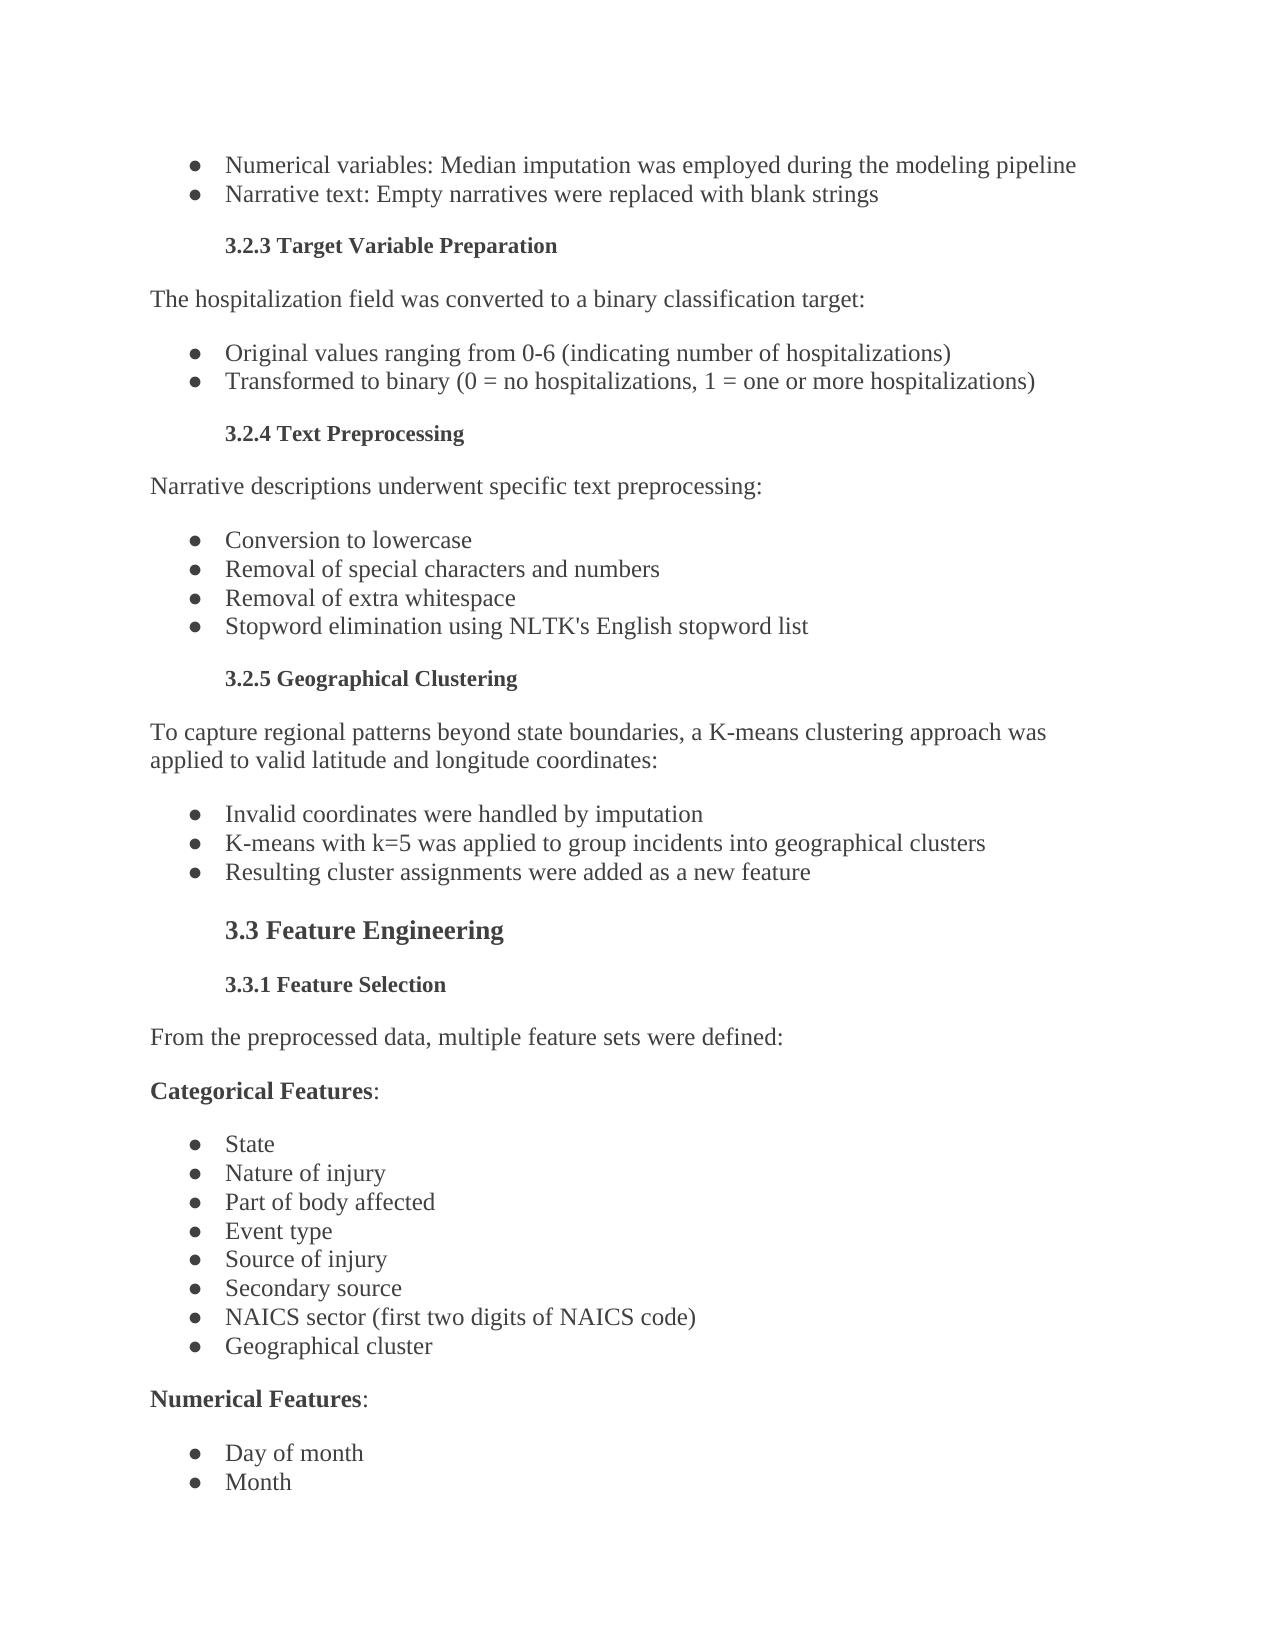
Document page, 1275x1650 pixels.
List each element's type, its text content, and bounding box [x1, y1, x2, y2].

list Invalid coordinates were handled by imputation [187, 799, 1125, 828]
text The hospitalization field was converted to a binary classification target: [150, 284, 1125, 313]
list Secondary source [187, 1273, 1125, 1302]
list K-means with k=5 was applied to group incidents into geographical clusters [187, 828, 1125, 857]
subtitle 3.3 Feature Engineering [225, 914, 1125, 946]
list Removal of extra whitespace [187, 583, 1125, 611]
text Numerical Features: [150, 1384, 1125, 1413]
list Transformed to binary (0 = no hospitalizations, 1 = one or more hospitalizations) [187, 366, 1125, 395]
text From the preprocessed data, multiple feature sets were defined: [150, 1022, 1125, 1051]
list State [187, 1129, 1125, 1158]
list Day of month [187, 1438, 1125, 1467]
text Narrative descriptions underwent specific text preprocessing: [150, 471, 1125, 500]
list Geographical cluster [187, 1331, 1125, 1359]
text To capture regional patterns beyond state boundaries, a K-means clustering approach was applied to valid latitude and longitude coordinates: [150, 717, 1125, 774]
list Source of injury [187, 1244, 1125, 1273]
subtitle 3.2.3 Target Variable Preparation [225, 232, 1125, 259]
subtitle 3.3.1 Feature Selection [225, 971, 1125, 997]
list NAICS sector (first two digits of NAICS code) [187, 1302, 1125, 1331]
list Resulting cluster assignments were added as a new feature [187, 857, 1125, 885]
text Categorical Features: [150, 1076, 1125, 1104]
subtitle 3.2.4 Text Preprocessing [225, 420, 1125, 446]
subtitle 3.2.5 Geographical Clustering [225, 665, 1125, 692]
list Month [187, 1467, 1125, 1496]
list Original values ranging from 0-6 (indicating number of hospitalizations) [187, 338, 1125, 366]
list Narrative text: Empty narratives were replaced with blank strings [187, 179, 1125, 207]
list Numerical variables: Median imputation was employed during the modeling pipeline [187, 150, 1125, 179]
list Conversion to lowercase [187, 525, 1125, 554]
list Nature of injury [187, 1158, 1125, 1187]
list Part of body affected [187, 1187, 1125, 1216]
list Event type [187, 1216, 1125, 1244]
list Removal of special characters and numbers [187, 554, 1125, 583]
list Stopword elimination using NLTK's English stopword list [187, 611, 1125, 640]
